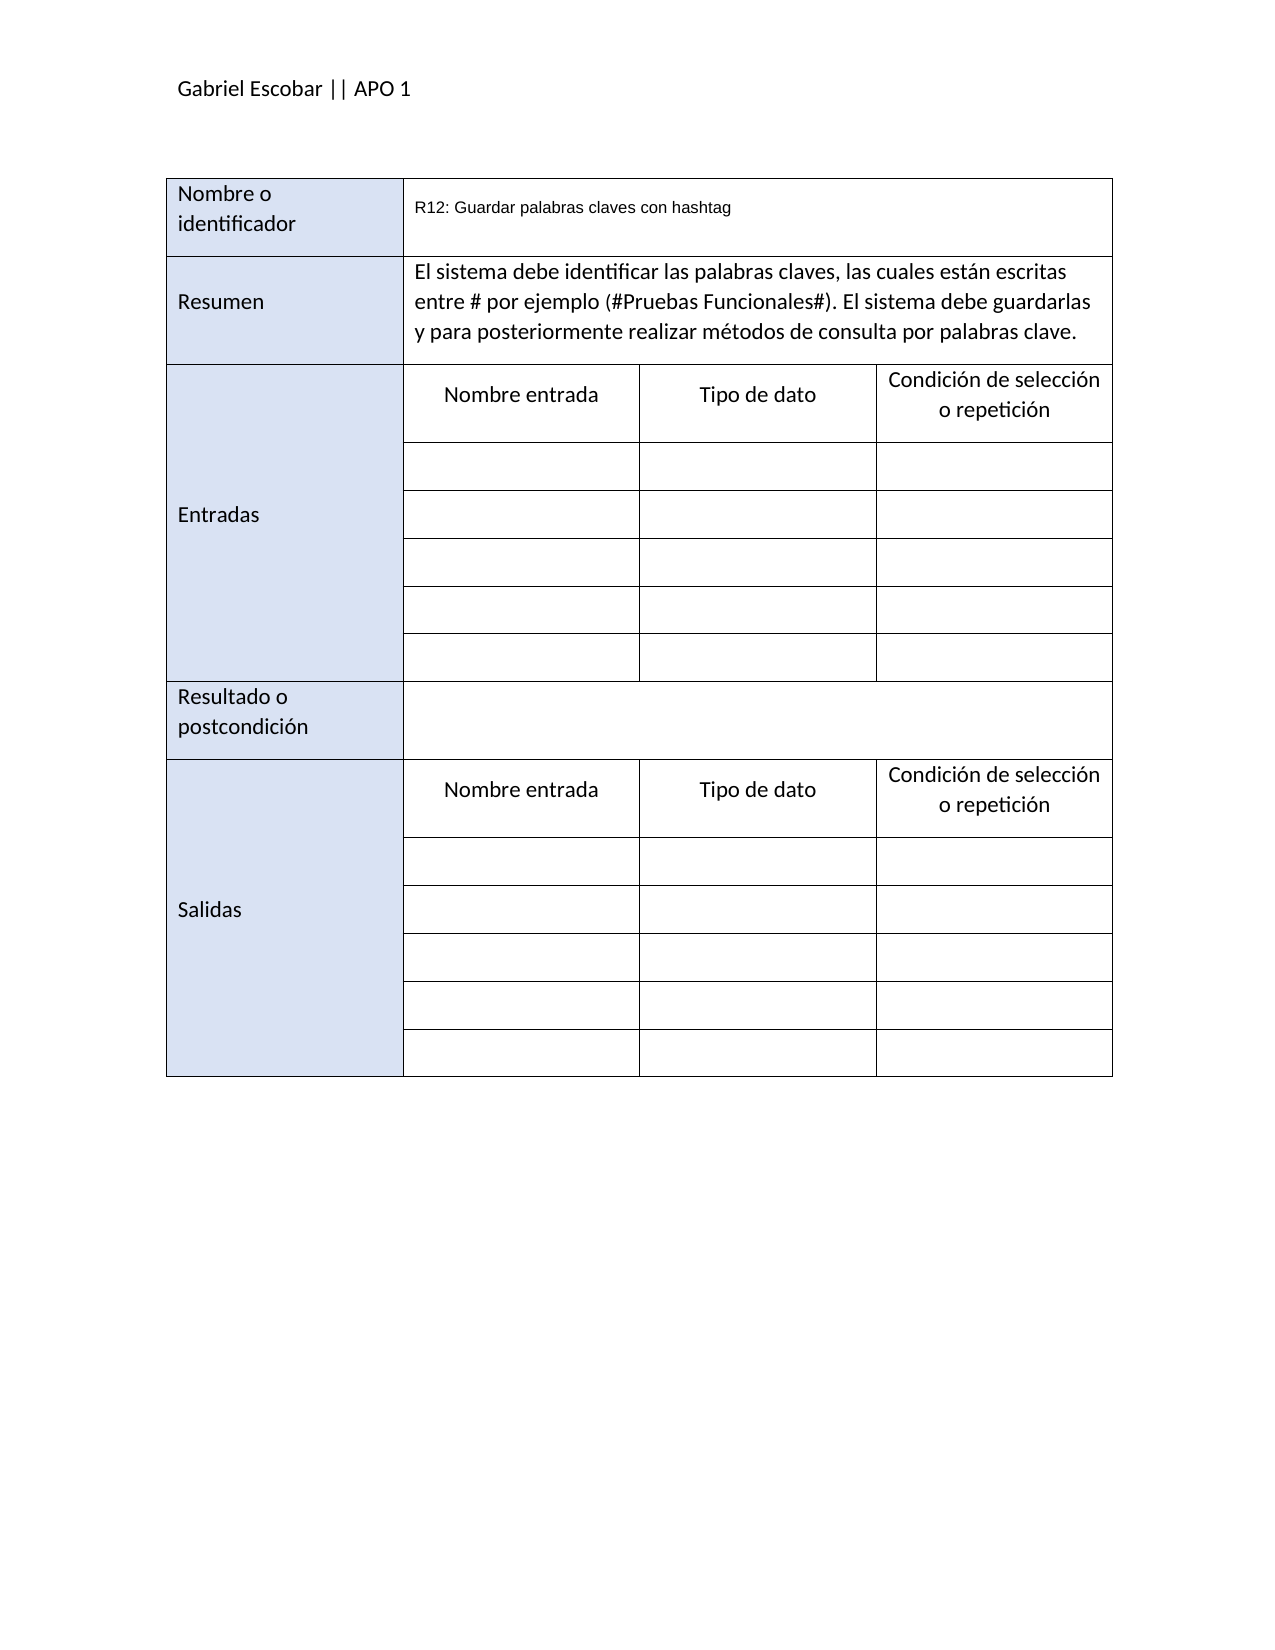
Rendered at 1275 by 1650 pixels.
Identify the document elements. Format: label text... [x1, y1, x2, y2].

table_cell [877, 587, 1112, 633]
table_cell Resumen [167, 257, 403, 364]
table_cell [877, 934, 1112, 981]
table_cell [640, 539, 876, 586]
table_cell [404, 838, 639, 885]
table_header R12: Guardar palabras claves con hashtag [404, 179, 1112, 256]
table_cell [877, 886, 1112, 933]
table_cell [404, 539, 639, 586]
table_cell [877, 443, 1112, 490]
table_cell Tipo de dato [640, 760, 876, 837]
table_cell El sistema debe identificar las palabras claves, las cuales están escritas entre # por ejemplo (#Pruebas Funcionales#). El sistema debe guardarlas y para posteriormente realizar métodos de consulta por palabras clave. [404, 257, 1112, 364]
table_cell [877, 539, 1112, 586]
table_cell [404, 1030, 639, 1076]
table_cell [640, 934, 876, 981]
table_cell Nombre entrada [404, 760, 639, 837]
table_cell [404, 491, 639, 538]
table_cell [404, 682, 1112, 759]
table_cell [877, 1030, 1112, 1076]
table_cell [640, 491, 876, 538]
table_cell Nombre entrada [404, 365, 639, 442]
table_cell [404, 982, 639, 1028]
table_cell Condición de selección o repetición [877, 365, 1112, 442]
table_cell [404, 443, 639, 490]
table_cell [877, 838, 1112, 885]
table_cell [404, 934, 639, 981]
table_cell Resultado o postcondición [167, 682, 403, 759]
table_cell [640, 886, 876, 933]
table_cell Entradas [167, 365, 403, 681]
table_cell [404, 886, 639, 933]
table_cell [640, 838, 876, 885]
table_cell [877, 634, 1112, 681]
table_cell [877, 491, 1112, 538]
table_cell [640, 1030, 876, 1076]
table_cell [640, 443, 876, 490]
table_cell Salidas [167, 760, 403, 1076]
table_cell [404, 587, 639, 633]
table_header Nombre o identificador [167, 179, 403, 256]
table_cell [640, 982, 876, 1028]
table_cell Condición de selección o repetición [877, 760, 1112, 837]
table_cell [877, 982, 1112, 1028]
table_cell Tipo de dato [640, 365, 876, 442]
table_cell [640, 634, 876, 681]
table_cell [640, 587, 876, 633]
table_cell [404, 634, 639, 681]
